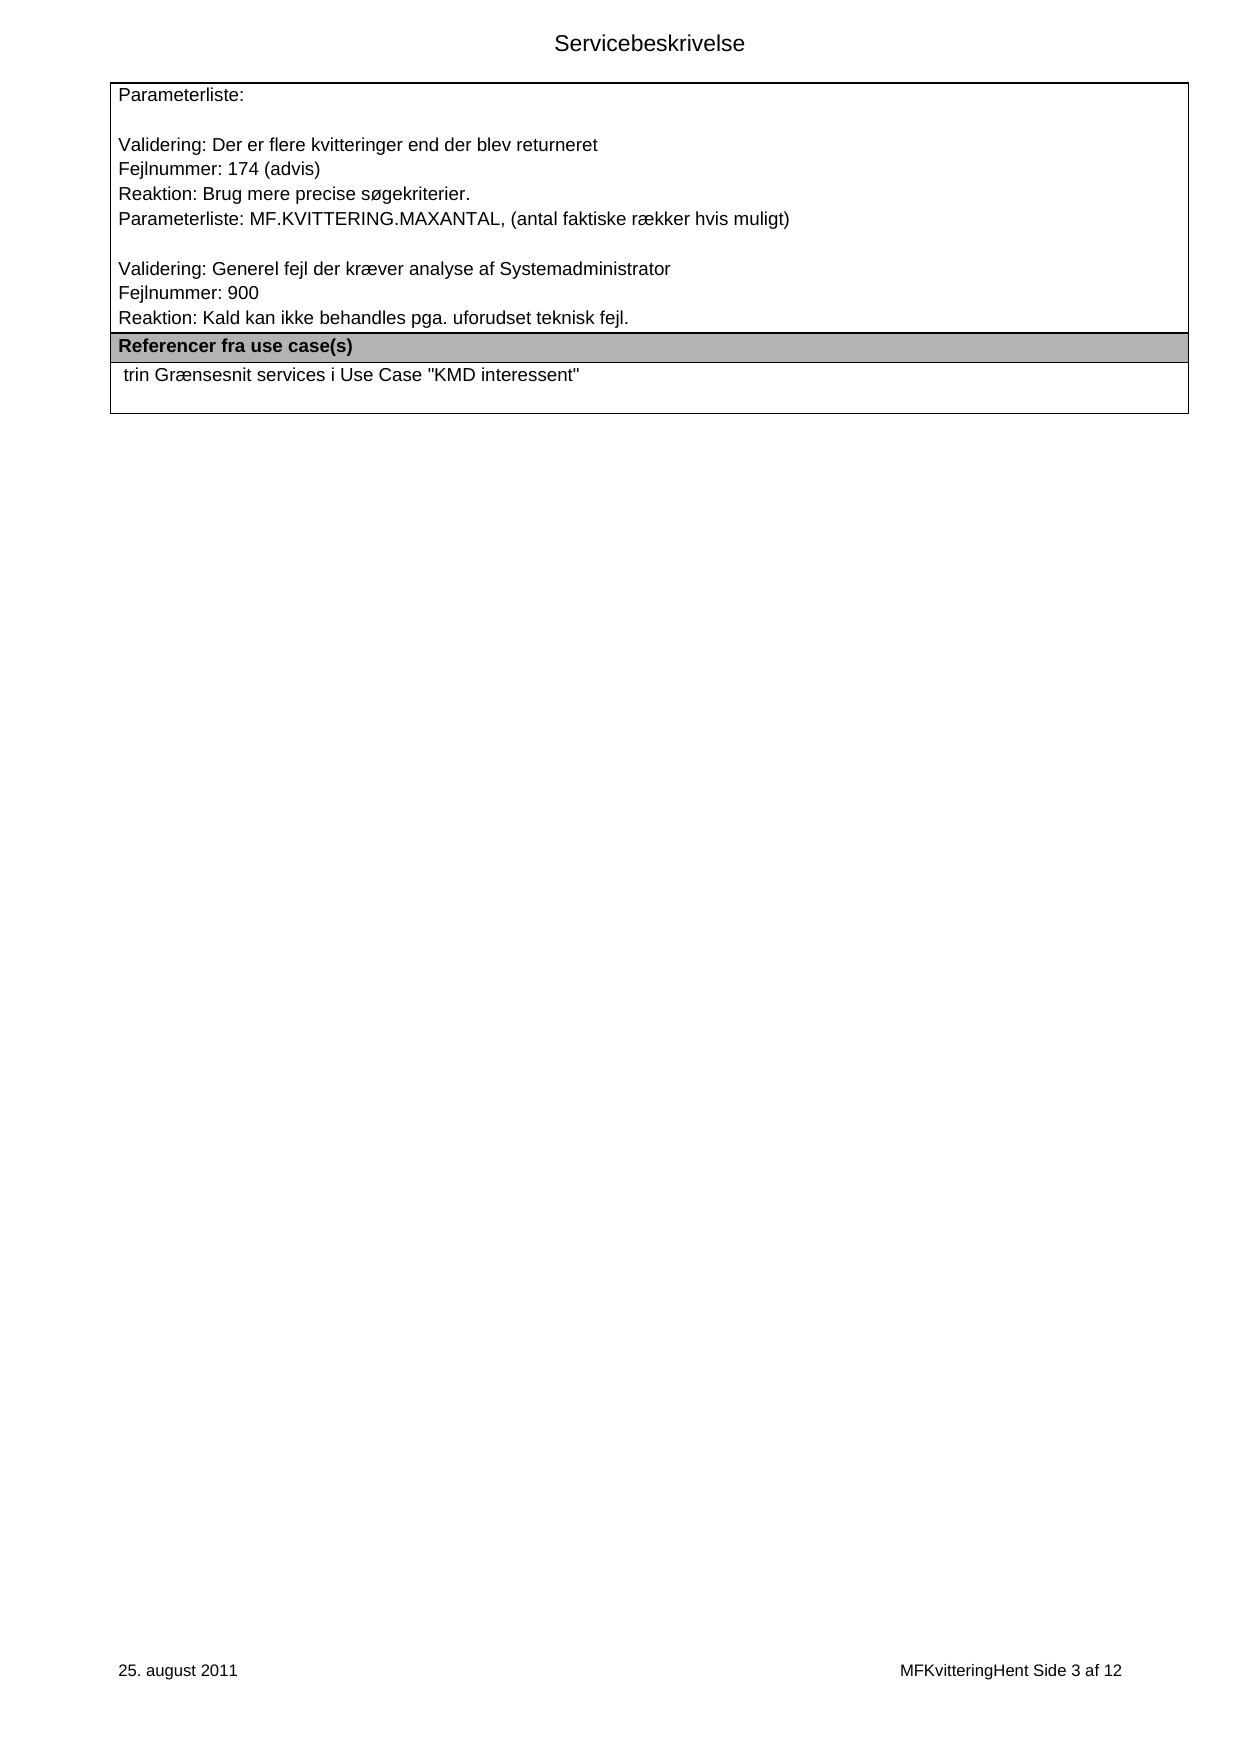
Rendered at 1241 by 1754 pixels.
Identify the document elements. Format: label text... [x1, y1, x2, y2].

table_cell trin Grænsesnit services i Use Case "KMD interessent" [111, 363, 1188, 413]
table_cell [111, 84, 1188, 332]
table_cell Referencer fra use case(s) [111, 334, 1188, 362]
